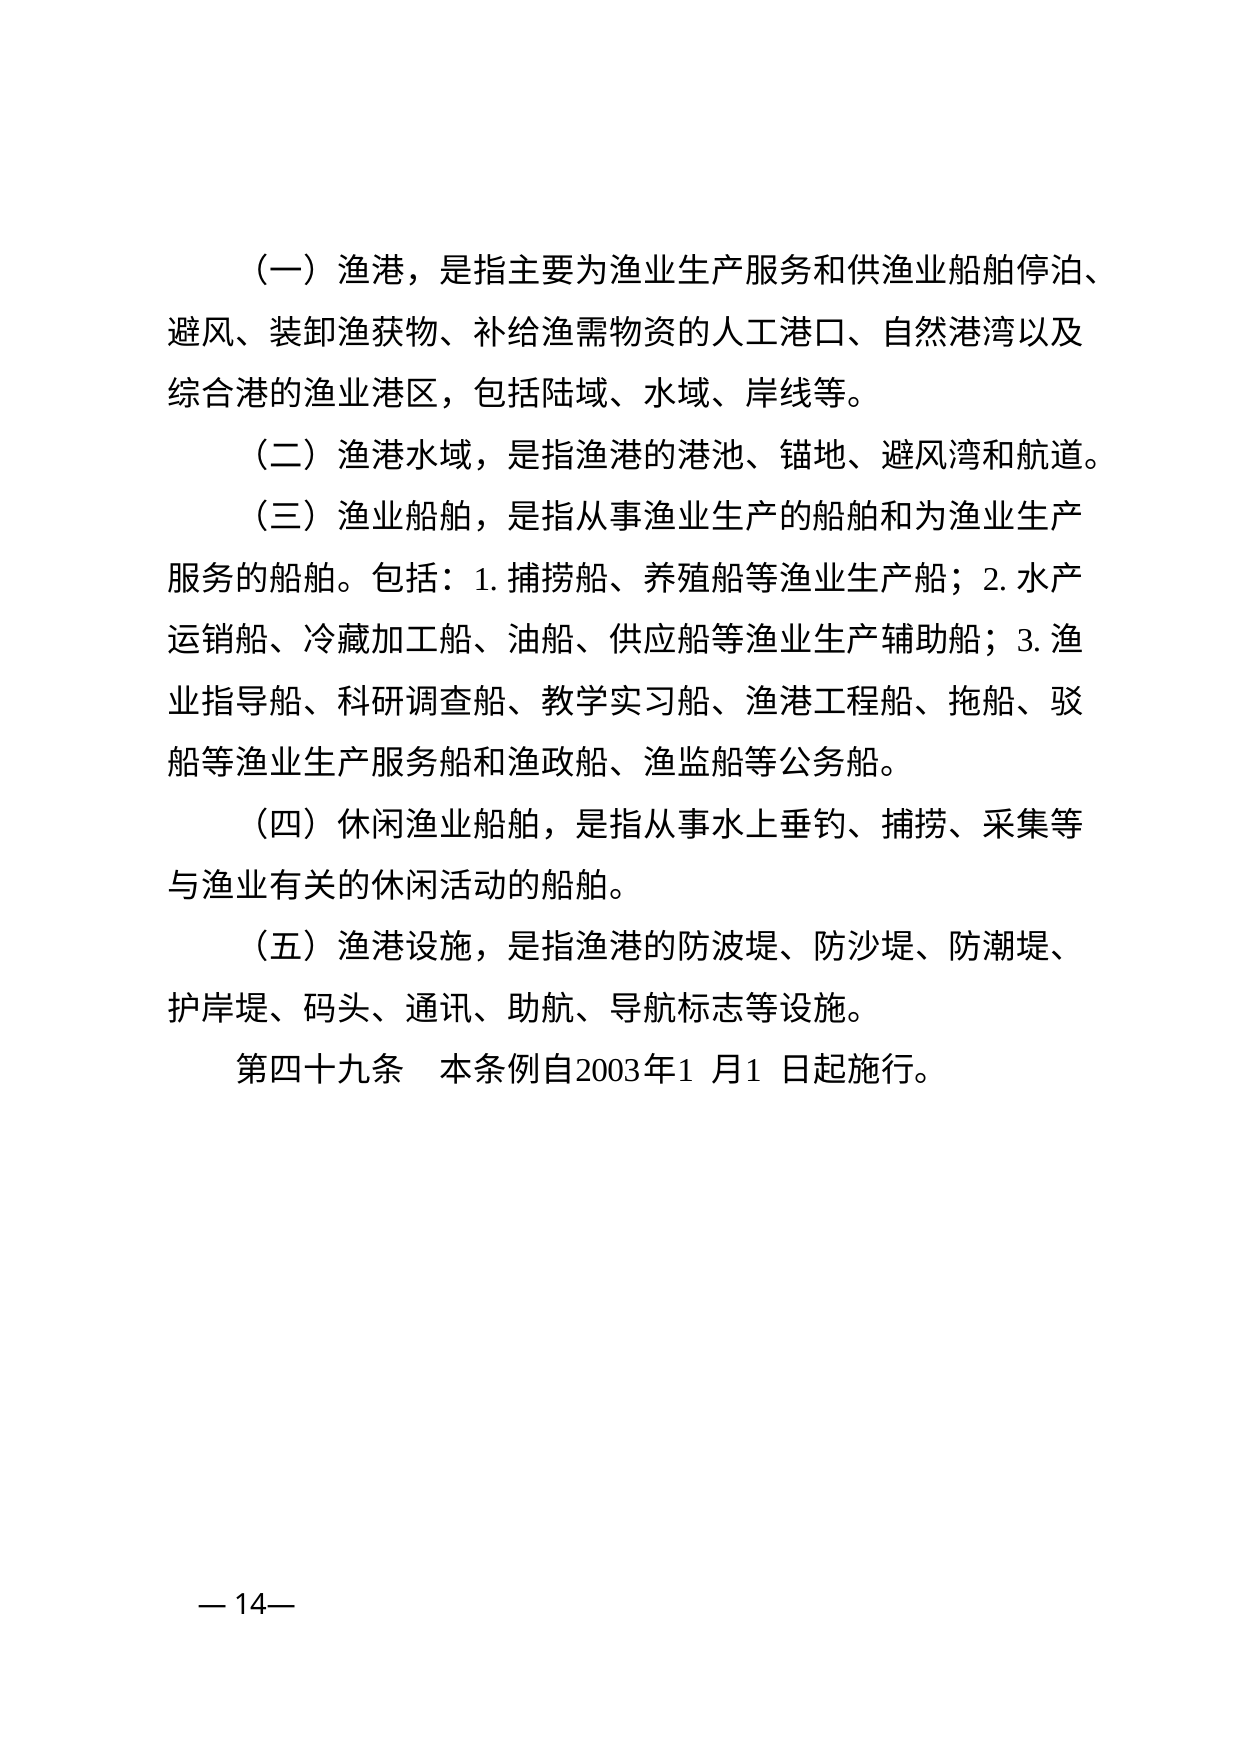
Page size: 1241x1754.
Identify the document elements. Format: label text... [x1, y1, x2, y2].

text （二）渔港水域，是指渔港的港池、锚地、避风湾和航道。 [168, 422, 1084, 483]
text （一）渔港，是指主要为渔业生产服务和供渔业船舶停泊、避风、装卸渔获物、补给渔需物资的人工港口、自然港湾以及综合港的渔业港区，包括陆域、水域、岸线等。 [168, 238, 1084, 422]
text 第四十九条 本条例自2003年1月1日起施行。 [168, 1037, 1084, 1098]
text （五）渔港设施，是指渔港的防波堤、防沙堤、防潮堤、护岸堤、码头、通讯、助航、导航标志等设施。 [168, 914, 1084, 1037]
text （四）休闲渔业船舶，是指从事水上垂钓、捕捞、采集等与渔业有关的休闲活动的船舶。 [168, 791, 1084, 914]
text （三）渔业船舶，是指从事渔业生产的船舶和为渔业生产服务的船舶。包括：1.捕捞船、养殖船等渔业生产船；2.水产运销船、冷藏加工船、油船、供应船等渔业生产辅助船；3.渔业指导船、科研调查船、教学实习船、渔港工程船、拖船、驳船等渔业生产服务船和渔政船、渔监船等公务船。 [168, 483, 1084, 791]
